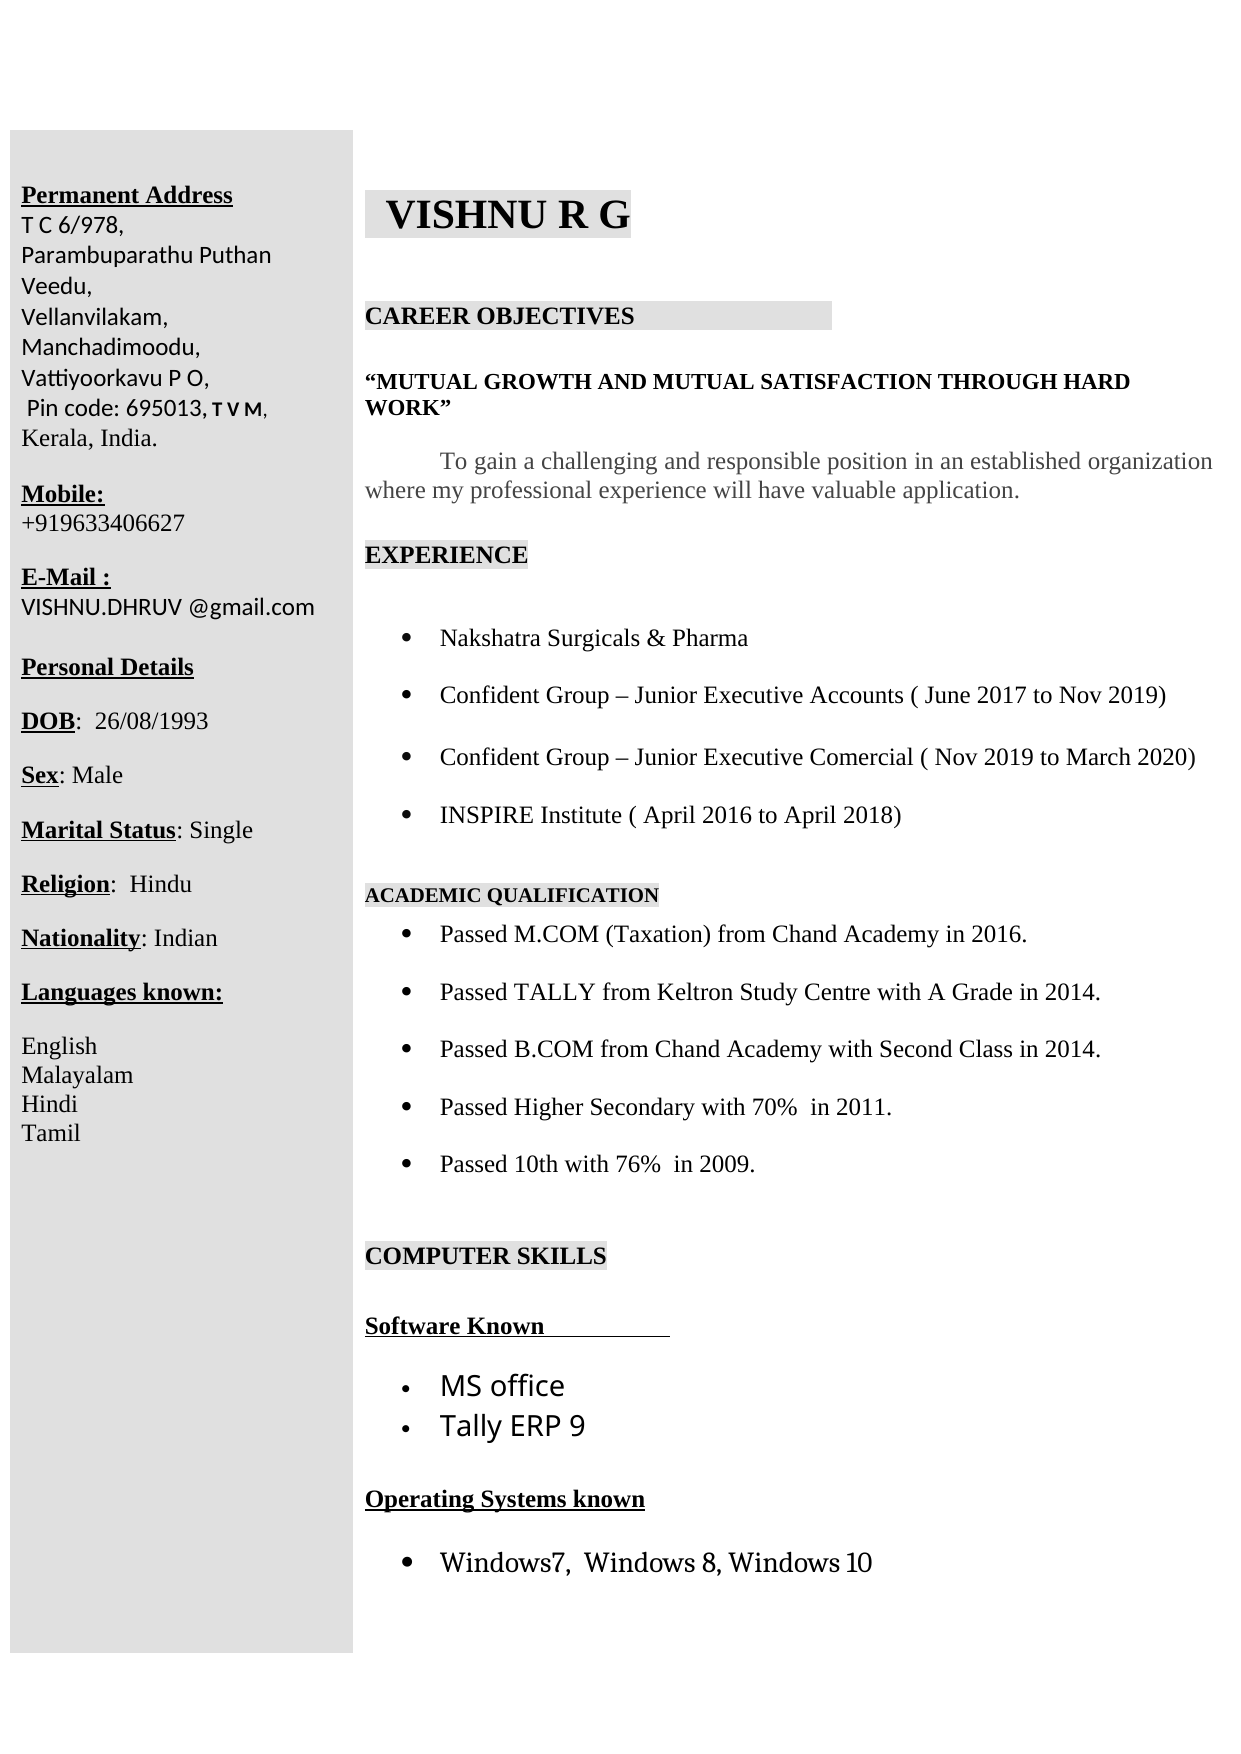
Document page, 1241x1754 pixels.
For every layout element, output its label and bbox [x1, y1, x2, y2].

table_header [353, 130, 1225, 1653]
table_header [10, 130, 353, 1653]
